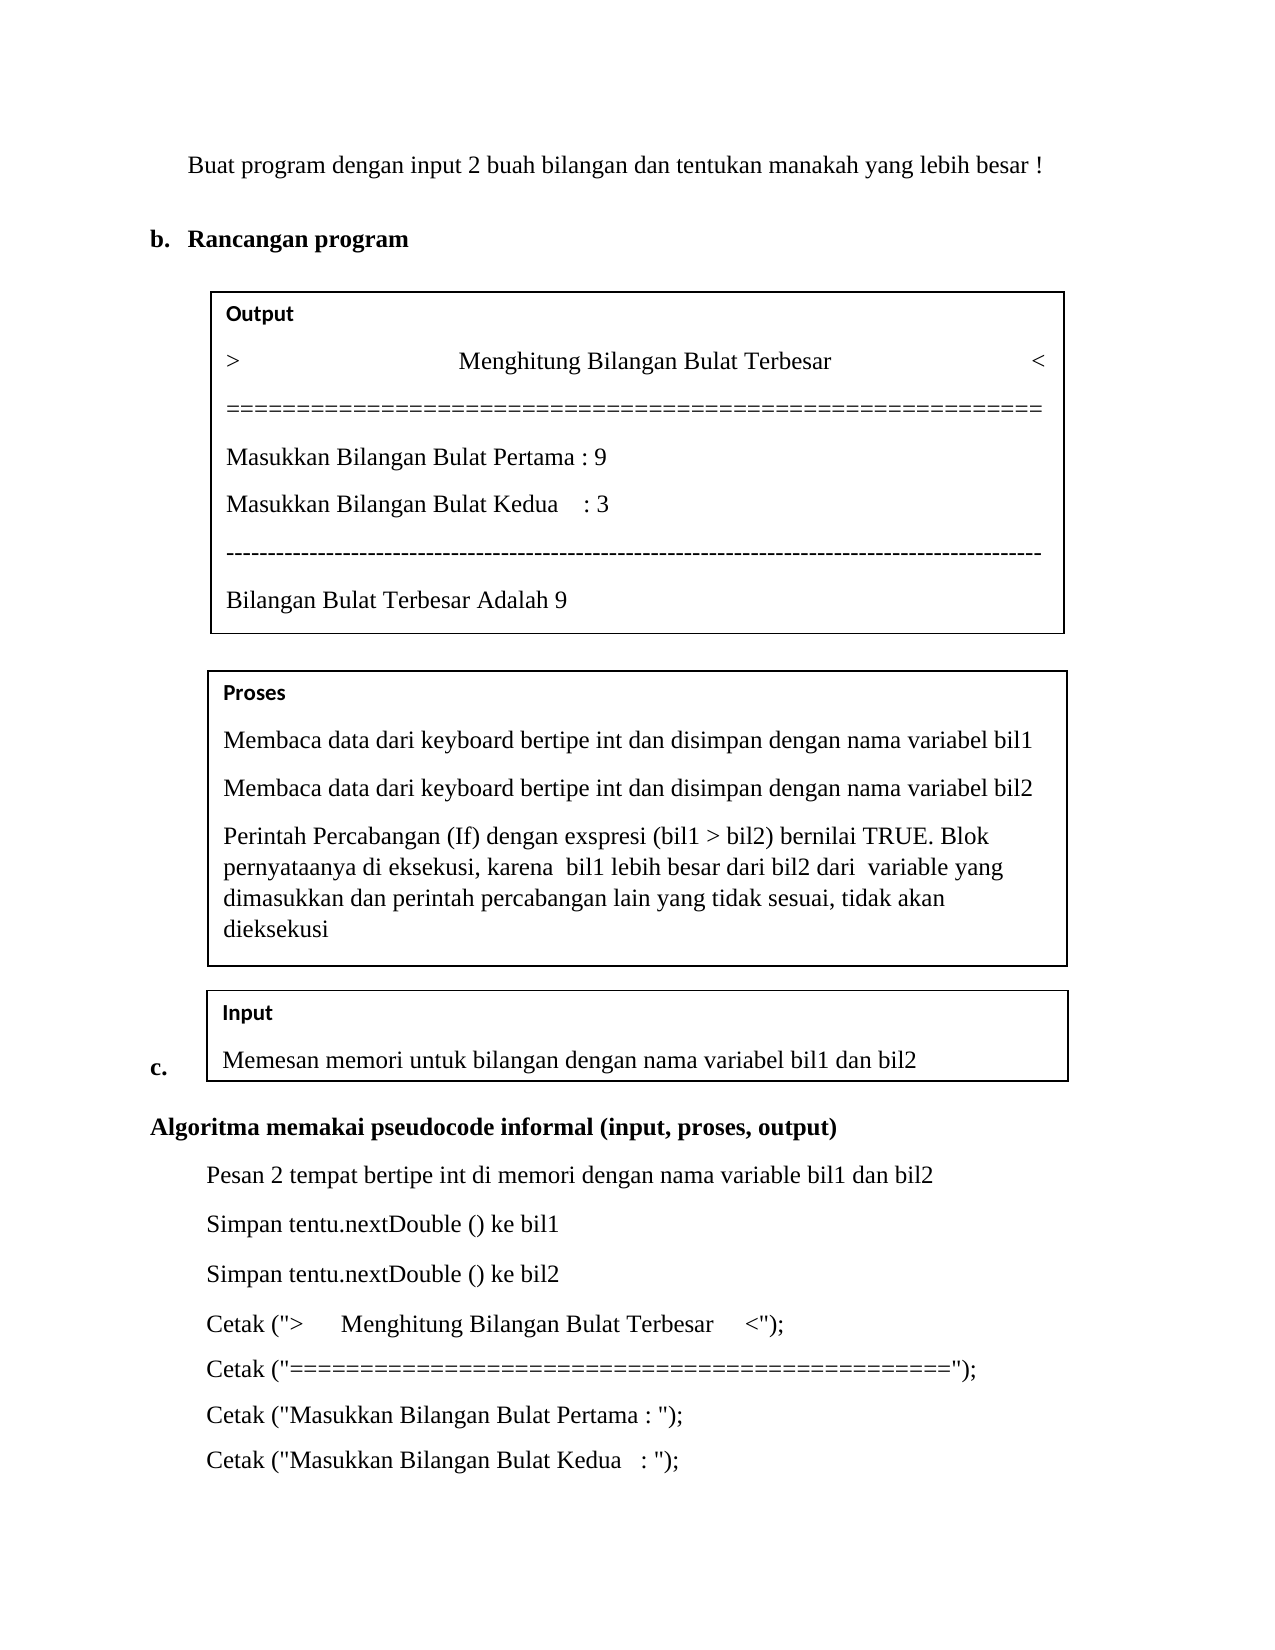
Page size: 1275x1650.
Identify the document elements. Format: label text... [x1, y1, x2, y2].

text Simpan tentu.nextDouble () ke bil2 [150, 1259, 1125, 1288]
list Algoritma memakai pseudocode informal (input, proses, output) [150, 1052, 1125, 1141]
text Cetak ("> Menghitung Bilangan Bulat Terbesar <"); [150, 1309, 1125, 1338]
text Buat program dengan input 2 buah bilangan dan tentukan manakah yang lebih besar ! [150, 150, 1125, 179]
text Cetak ("Masukkan Bilangan Bulat Pertama : "); [150, 1400, 1125, 1428]
text Cetak ("Masukkan Bilangan Bulat Kedua : "); [150, 1445, 1125, 1474]
list Rancangan program [150, 224, 1125, 253]
text Simpan tentu.nextDouble () ke bil1 [150, 1209, 1125, 1238]
text Cetak ("==============================================="); [150, 1354, 1125, 1383]
text Pesan 2 tempat bertipe int di memori dengan nama variable bil1 dan bil2 [206, 1160, 1125, 1189]
